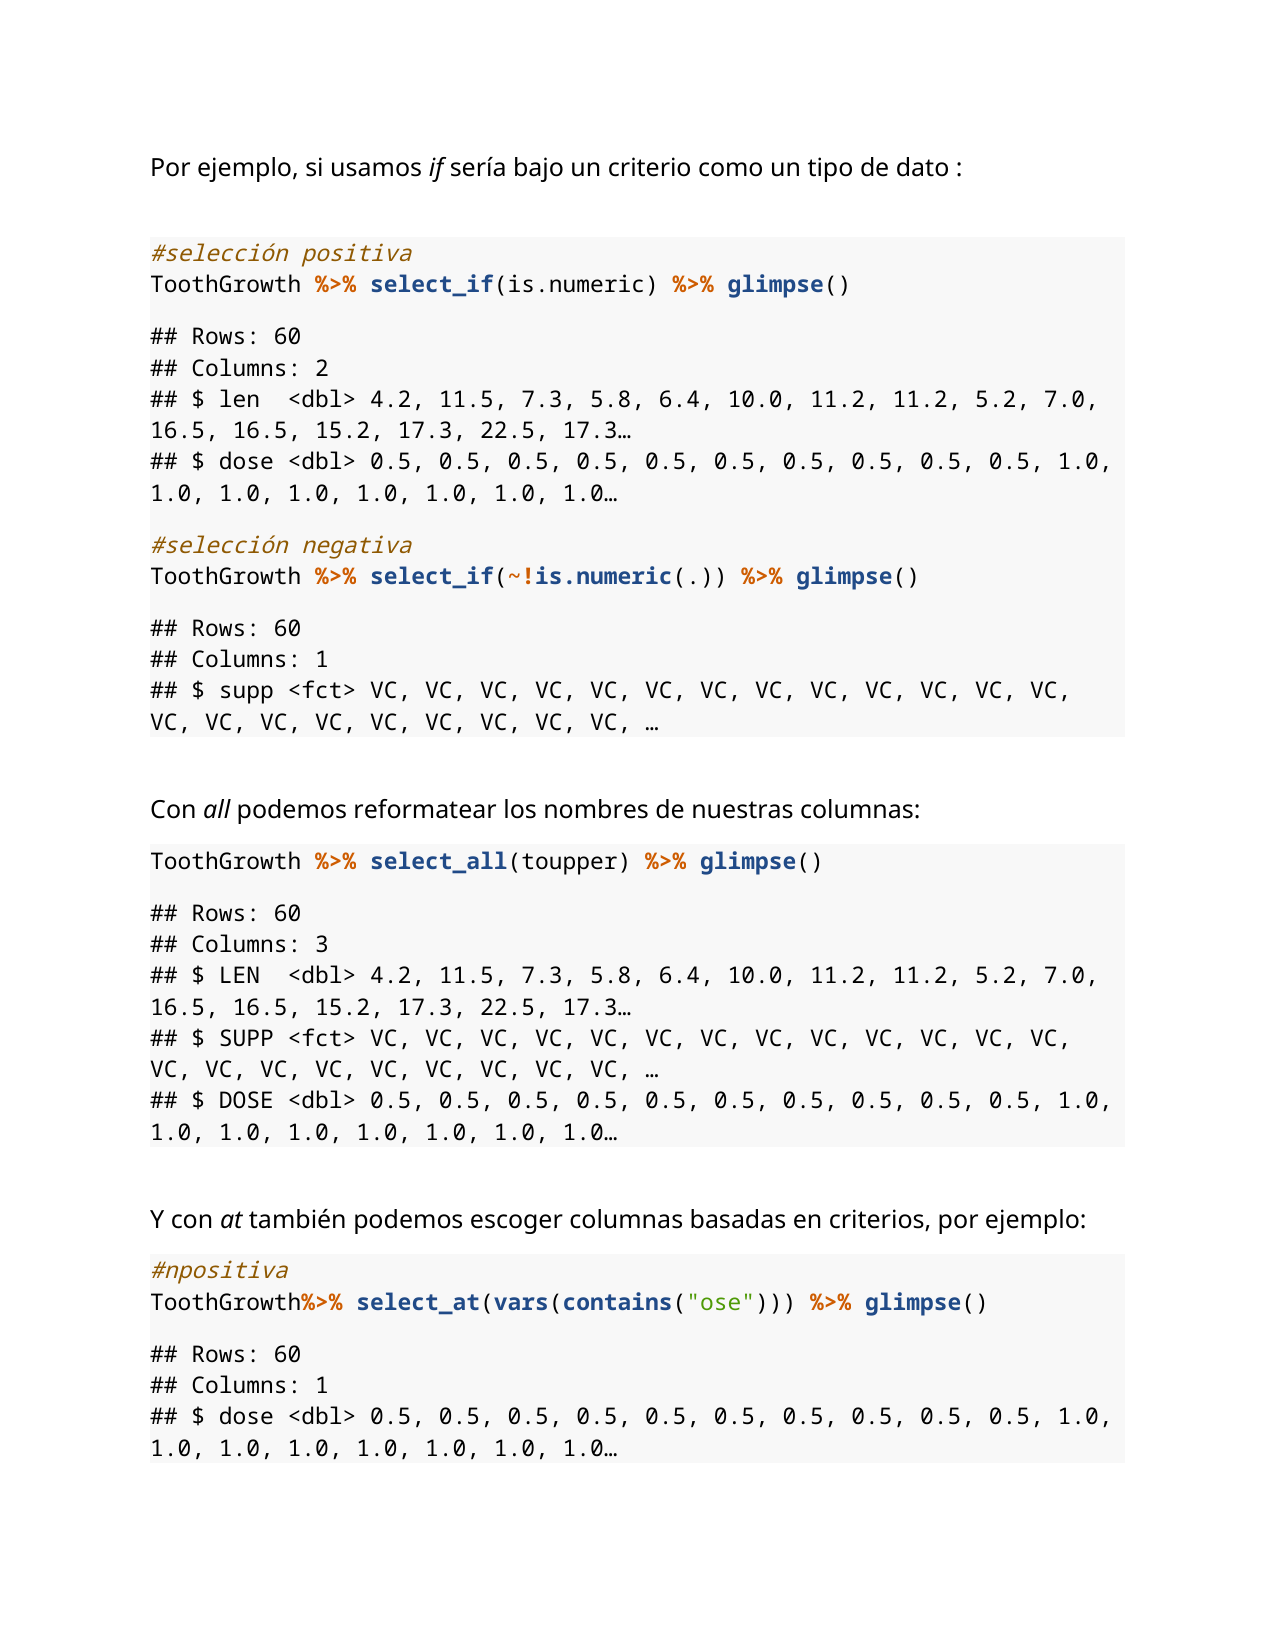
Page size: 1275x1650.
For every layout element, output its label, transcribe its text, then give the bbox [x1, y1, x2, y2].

text #selección positiva ToothGrowth %>% select_if(is.numeric) %>% glimpse() [411, 237, 1125, 299]
text ## Rows: 60 ## Columns: 3 ## $ LEN <dbl> 4.2, 11.5, 7.3, 5.8, 6.4, 10.0, 11.2, 11.2, 5.2, 7.0, 16.5, 16.5, 15.2, 17.3, 22.5, 17.3… ## $ SUPP <fct> VC, VC, VC, VC, VC, VC, VC, VC, VC, VC, VC, VC, VC, VC, VC, VC, VC, VC, VC, VC, VC, VC, … ## $ DOSE <dbl> 0.5, 0.5, 0.5, 0.5, 0.5, 0.5, 0.5, 0.5, 0.5, 0.5, 1.0, 1.0, 1.0, 1.0, 1.0, 1.0, 1.0, 1.0… [150, 897, 1125, 1147]
text Y con at también podemos escoger columnas basadas en criterios, por ejemplo: [150, 1167, 1125, 1236]
text ## Rows: 60 ## Columns: 1 ## $ supp <fct> VC, VC, VC, VC, VC, VC, VC, VC, VC, VC, VC, VC, VC, VC, VC, VC, VC, VC, VC, VC, VC, VC, … [150, 612, 1125, 737]
text #selección negativa ToothGrowth %>% select_if(~!is.numeric(.)) %>% glimpse() [150, 528, 1125, 591]
text ToothGrowth %>% select_all(toupper) %>% glimpse() [150, 844, 1125, 876]
text Con all podemos reformatear los nombres de nuestras columnas: [150, 758, 1125, 826]
text #npositiva ToothGrowth%>% select_at(vars(contains("ose"))) %>% glimpse() [287, 1254, 1125, 1317]
text ## Rows: 60 ## Columns: 1 ## $ dose <dbl> 0.5, 0.5, 0.5, 0.5, 0.5, 0.5, 0.5, 0.5, 0.5, 0.5, 1.0, 1.0, 1.0, 1.0, 1.0, 1.0, 1.0, 1.0… [150, 1338, 1125, 1463]
text ## Rows: 60 ## Columns: 2 ## $ len <dbl> 4.2, 11.5, 7.3, 5.8, 6.4, 10.0, 11.2, 11.2, 5.2, 7.0, 16.5, 16.5, 15.2, 17.3, 22.5, 17.3… ## $ dose <dbl> 0.5, 0.5, 0.5, 0.5, 0.5, 0.5, 0.5, 0.5, 0.5, 0.5, 1.0, 1.0, 1.0, 1.0, 1.0, 1.0, 1.0, 1.0… [150, 320, 1125, 508]
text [150, 150, 1125, 218]
